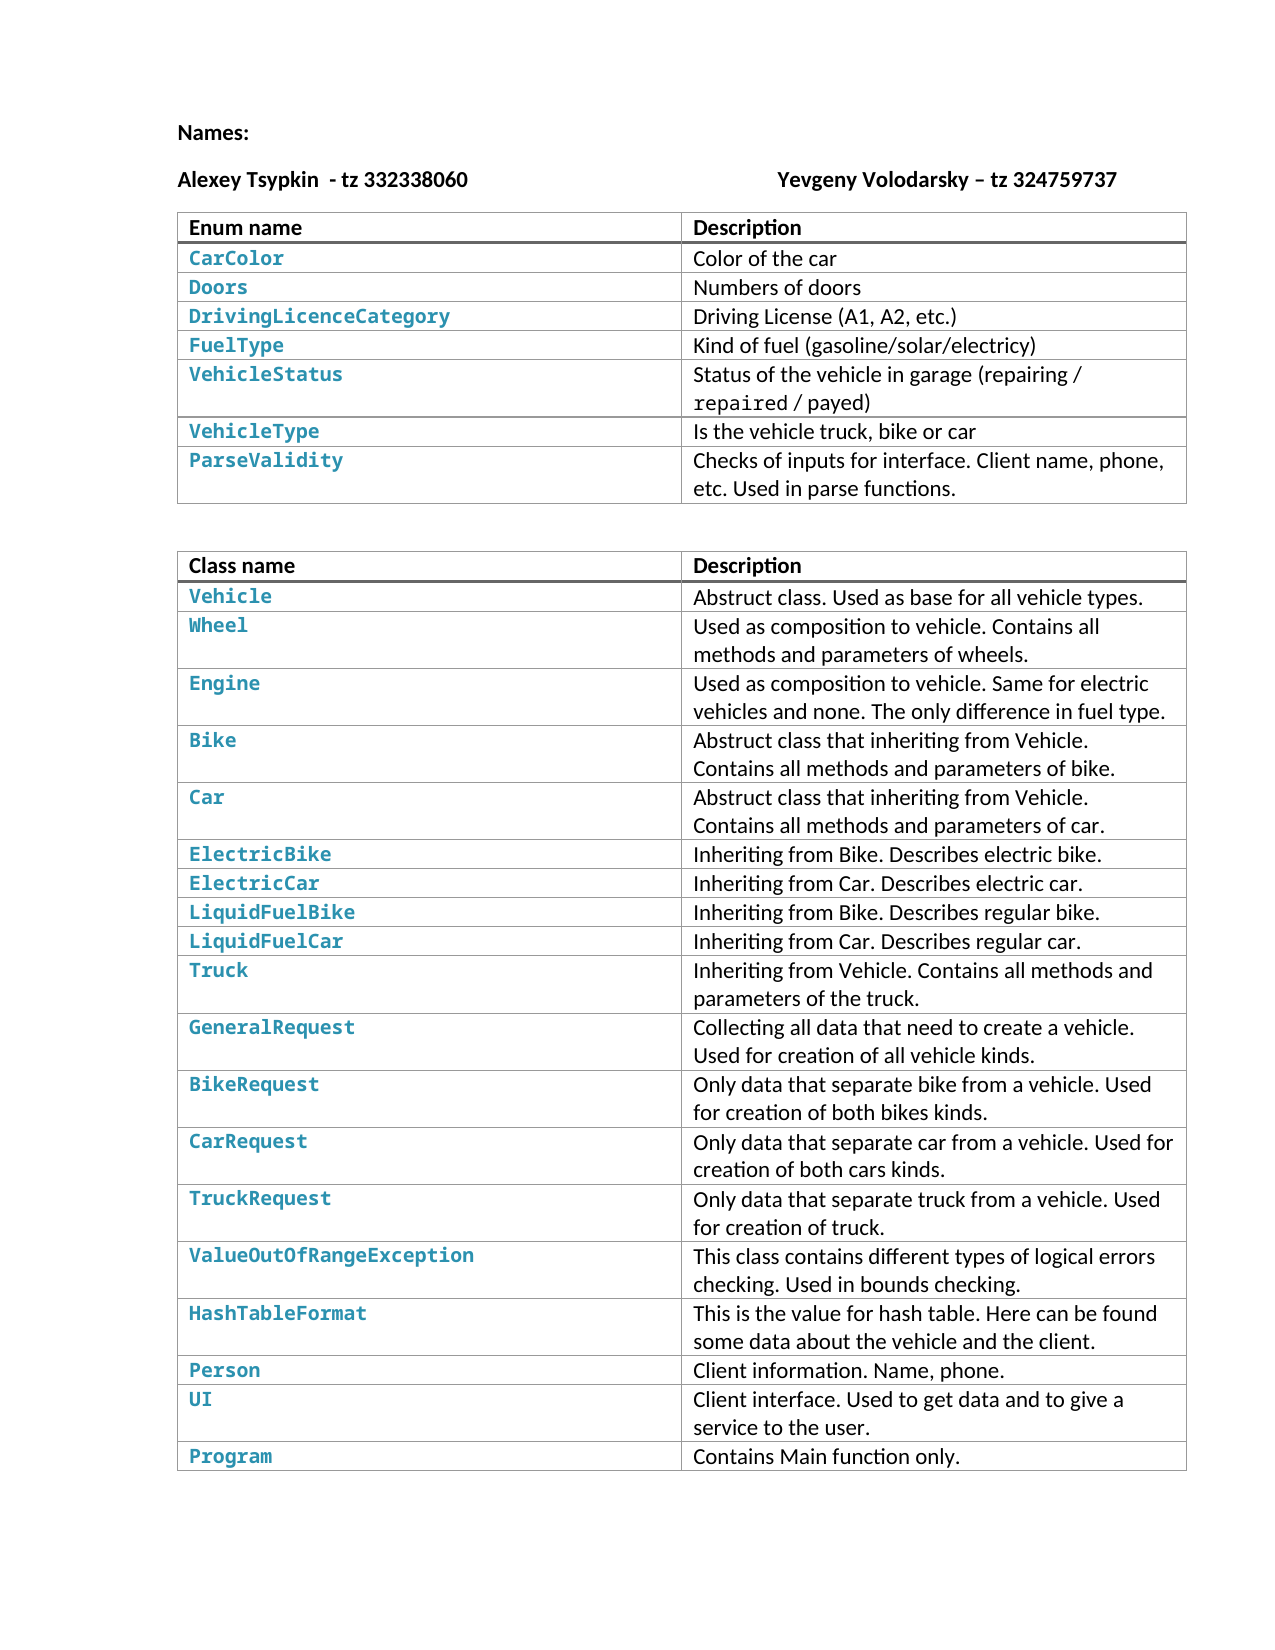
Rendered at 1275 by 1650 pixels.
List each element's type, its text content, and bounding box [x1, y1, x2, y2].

table_cell Contains Main function only. [682, 1442, 1186, 1470]
table_cell BikeRequest [178, 1071, 681, 1127]
table_cell Numbers of doors [682, 273, 1186, 301]
table_cell ParseValidity [178, 447, 681, 503]
table_cell This is the value for hash table. Here can be found some data about the vehicle and the client. [682, 1299, 1186, 1355]
table_header Enum name [178, 213, 681, 241]
table_header Description [682, 213, 1186, 241]
table_cell Vehicle [178, 583, 681, 611]
table_cell Abstruct class that inheriting from Vehicle. Contains all methods and parameters of bike. [682, 726, 1186, 782]
table_cell Inheriting from Bike. Describes regular bike. [682, 898, 1186, 926]
table_cell Used as composition to vehicle. Same for electric vehicles and none. The only difference in fuel type. [682, 669, 1186, 725]
table_header Description [682, 552, 1186, 579]
table_cell Driving License (A1, A2, etc.) [682, 302, 1186, 330]
table_cell Abstruct class. Used as base for all vehicle types. [682, 583, 1186, 611]
table_cell ValueOutOfRangeException [178, 1242, 681, 1298]
table_cell Truck [178, 956, 681, 1012]
table_cell Only data that separate truck from a vehicle. Used for creation of truck. [682, 1185, 1186, 1241]
table_cell CarColor [178, 244, 681, 272]
table_cell Only data that separate bike from a vehicle. Used for creation of both bikes kinds. [682, 1071, 1186, 1127]
table_cell HashTableFormat [178, 1299, 681, 1355]
table_cell Doors [178, 273, 681, 301]
table_cell ElectricCar [178, 869, 681, 897]
table_cell VehicleType [178, 418, 681, 446]
table_cell LiquidFuelBike [178, 898, 681, 926]
table_cell FuelType [178, 331, 681, 359]
table_cell Person [178, 1356, 681, 1384]
table_cell DrivingLicenceCategory [178, 302, 681, 330]
table_cell LiquidFuelCar [178, 927, 681, 955]
table_cell CarRequest [178, 1128, 681, 1184]
table_cell Inheriting from Car. Describes regular car. [682, 927, 1186, 955]
table_cell Inheriting from Car. Describes electric car. [682, 869, 1186, 897]
table_cell Color of the car [682, 244, 1186, 272]
table_cell Client interface. Used to get data and to give a service to the user. [682, 1385, 1186, 1441]
table_cell Status of the vehicle in garage (repairing / repaired / payed) [682, 360, 1186, 416]
table_cell This class contains different types of logical errors checking. Used in bounds checking. [682, 1242, 1186, 1298]
table_cell Wheel [178, 612, 681, 668]
table_cell Checks of inputs for interface. Client name, phone, etc. Used in parse functions. [682, 447, 1186, 503]
table_cell VehicleStatus [178, 360, 681, 416]
table_cell Inheriting from Bike. Describes electric bike. [682, 840, 1186, 868]
table_cell Abstruct class that inheriting from Vehicle. Contains all methods and parameters of car. [682, 783, 1186, 839]
table_cell Is the vehicle truck, bike or car [682, 418, 1186, 446]
table_cell GeneralRequest [178, 1014, 681, 1069]
text Alexey Tsypkin - tz 332338060 Yevgeny Volodarsky – tz 324759737 [177, 165, 1186, 193]
table_cell Engine [178, 669, 681, 725]
table_cell Inheriting from Vehicle. Contains all methods and parameters of the truck. [682, 956, 1186, 1012]
table_cell Kind of fuel (gasoline/solar/electricy) [682, 331, 1186, 359]
table_header Class name [178, 552, 681, 579]
table_cell Collecting all data that need to create a vehicle. Used for creation of all vehicle kinds. [682, 1014, 1186, 1069]
table_cell TruckRequest [178, 1185, 681, 1241]
table_cell Program [178, 1442, 681, 1470]
text Names: [177, 118, 1186, 146]
table_cell Client information. Name, phone. [682, 1356, 1186, 1384]
table_cell Only data that separate car from a vehicle. Used for creation of both cars kinds. [682, 1128, 1186, 1184]
table_cell UI [178, 1385, 681, 1441]
table_cell Car [178, 783, 681, 839]
table_cell Used as composition to vehicle. Contains all methods and parameters of wheels. [682, 612, 1186, 668]
table_cell ElectricBike [178, 840, 681, 868]
table_cell Bike [178, 726, 681, 782]
